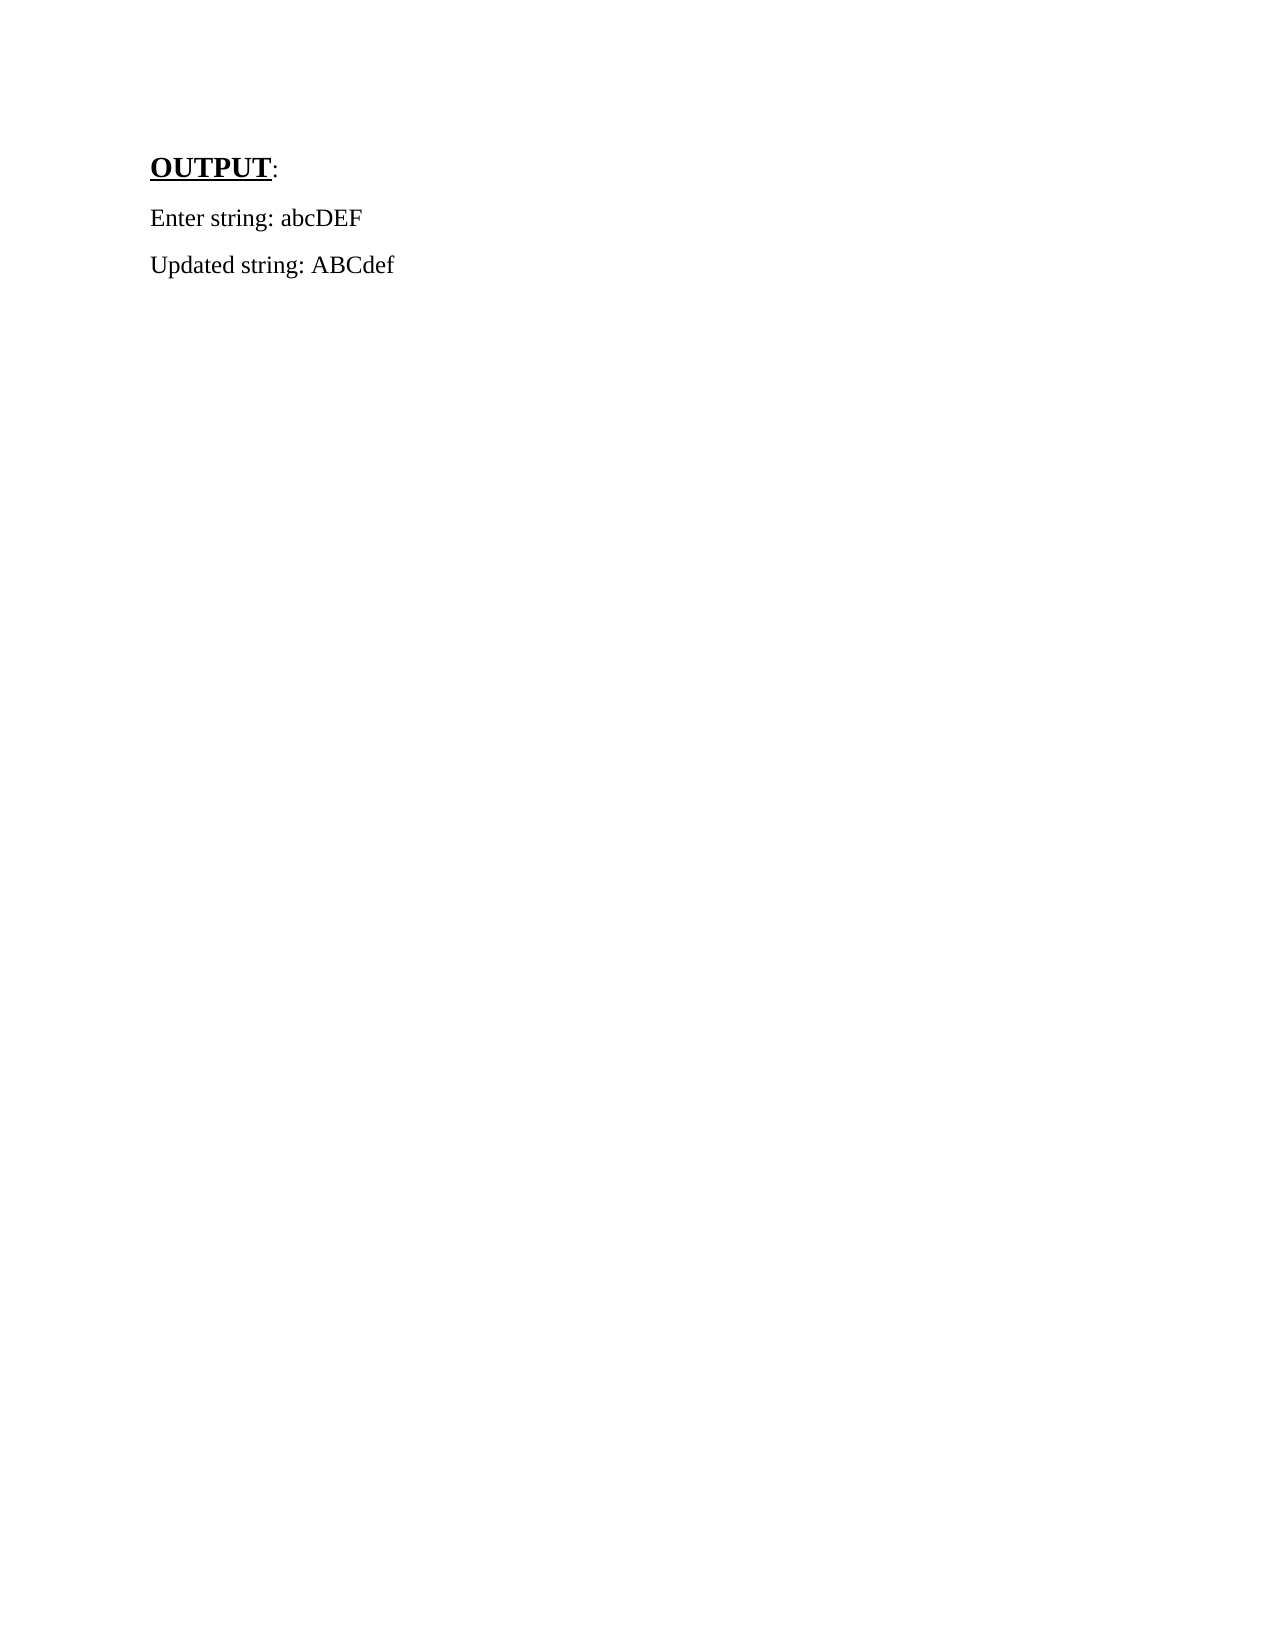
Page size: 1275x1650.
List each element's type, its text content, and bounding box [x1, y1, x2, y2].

text OUTPUT: [150, 150, 1125, 183]
text Enter string: abcDEF [150, 203, 1125, 232]
text Updated string: ABCdef [150, 251, 1125, 279]
